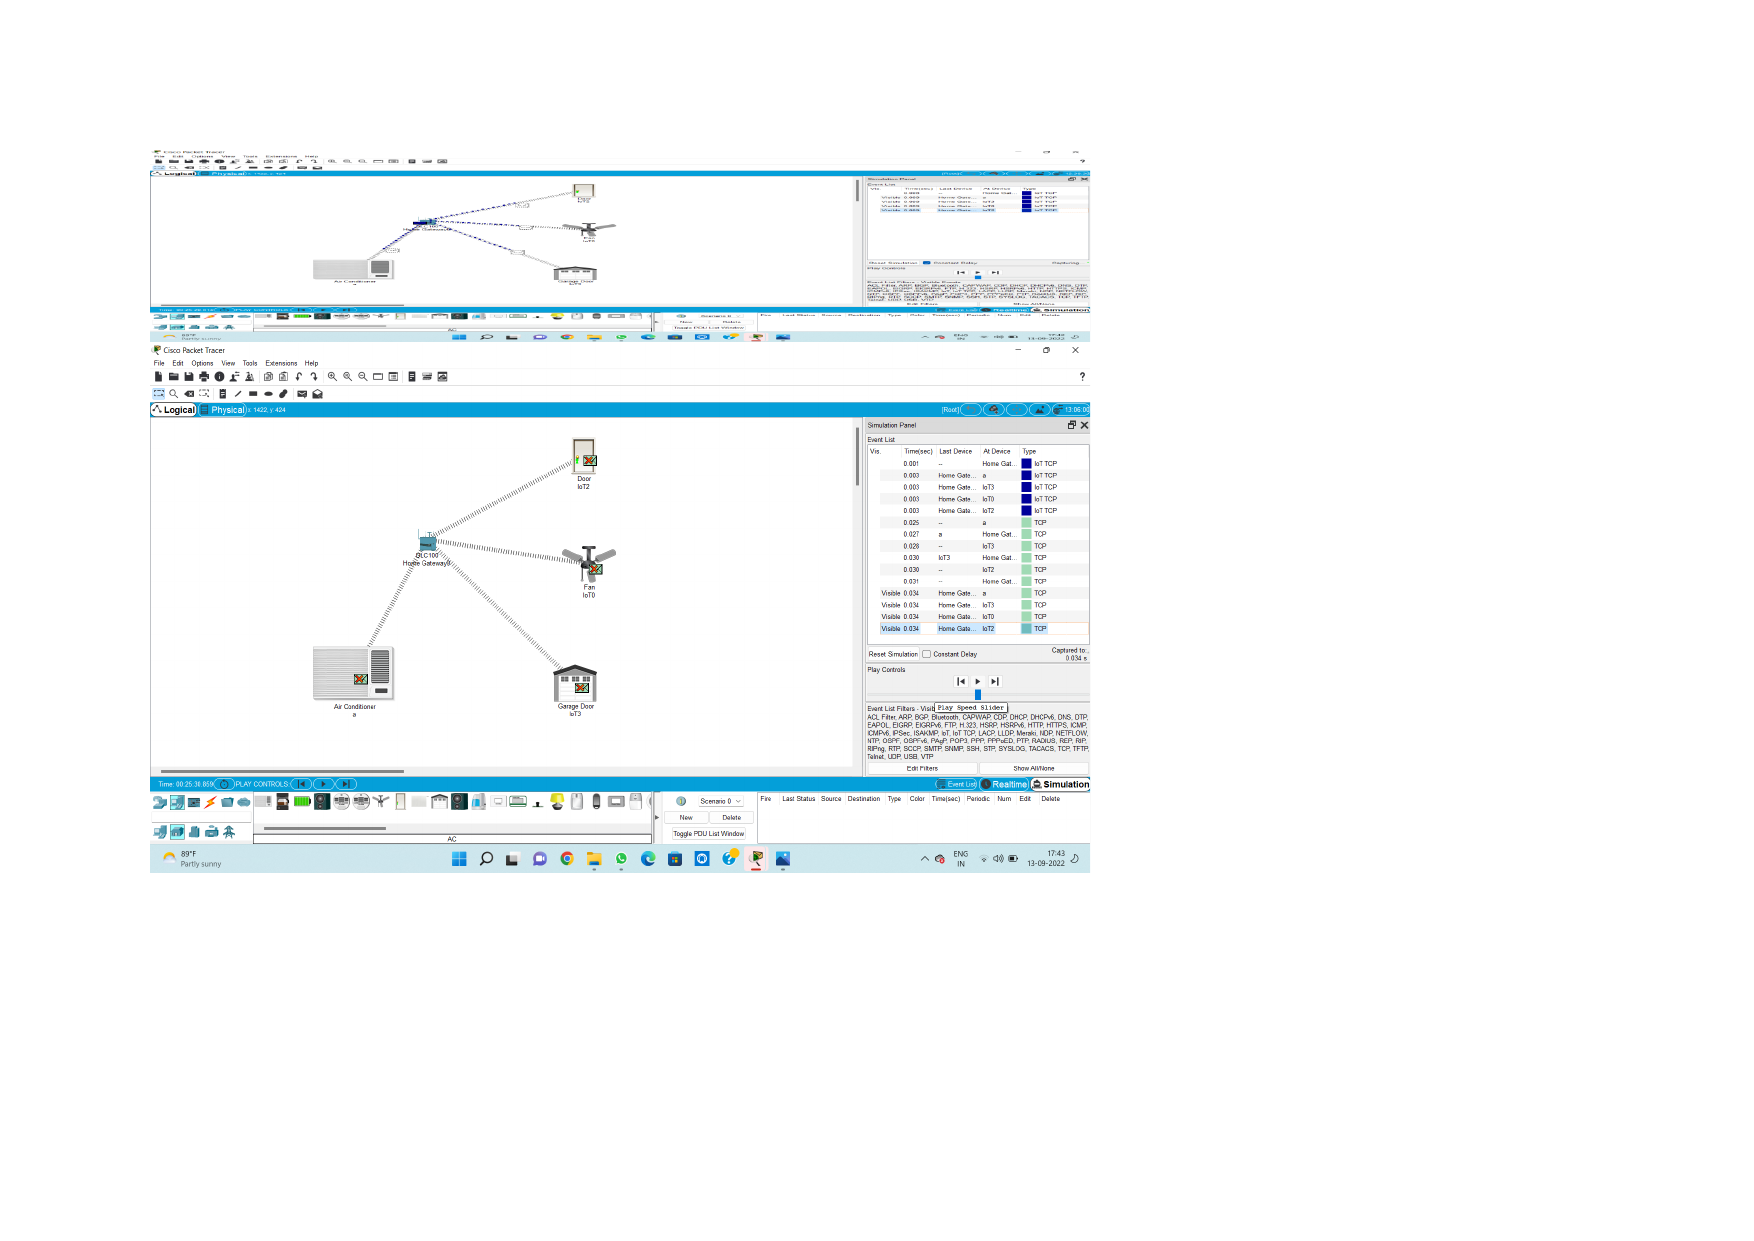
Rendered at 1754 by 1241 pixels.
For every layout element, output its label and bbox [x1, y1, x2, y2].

picture [150, 343, 1091, 873]
picture [150, 150, 1091, 342]
picture [937, 779, 944, 788]
picture [982, 780, 990, 788]
picture [990, 406, 997, 413]
